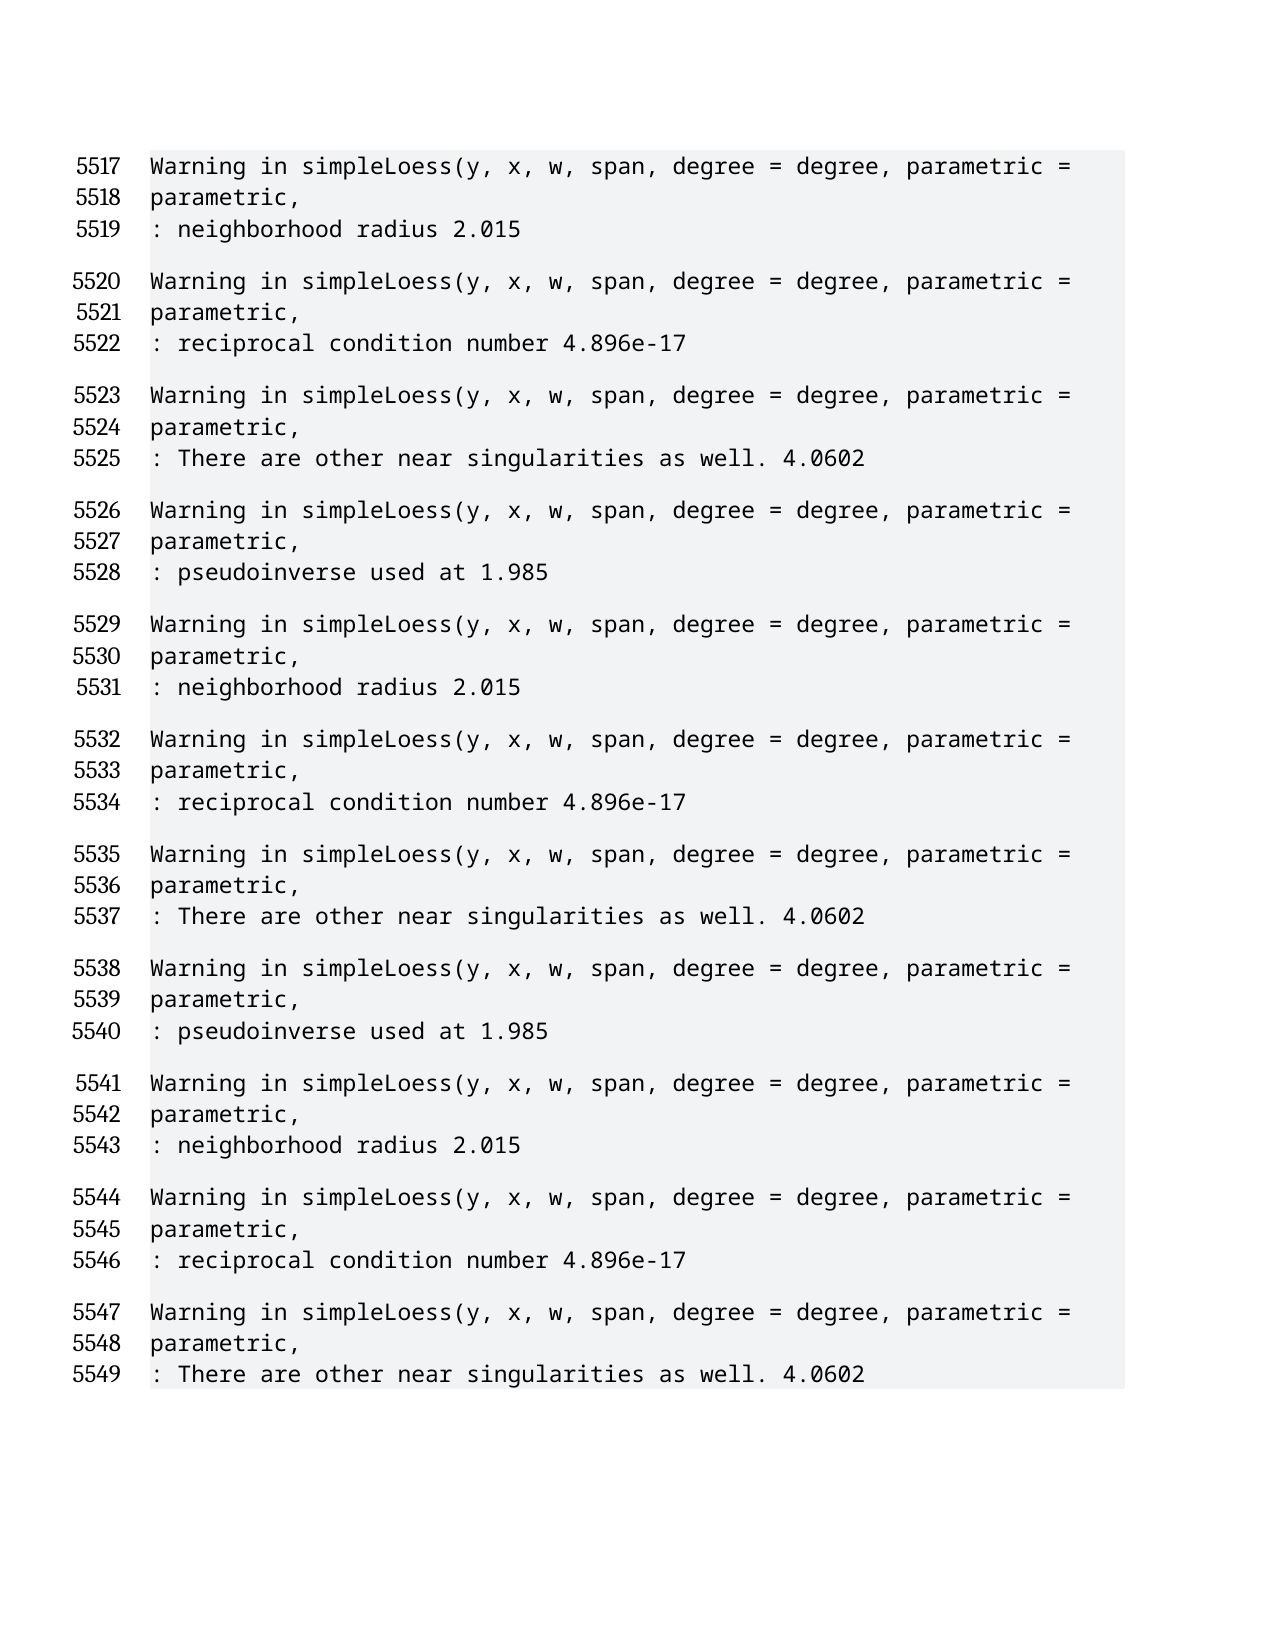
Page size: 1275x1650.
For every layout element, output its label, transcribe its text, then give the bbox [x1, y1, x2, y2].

text Warning in simpleLoess(y, x, w, span, degree = degree, parametric = parametric, : reciprocal condition number 4.896e-17 [150, 723, 1125, 817]
text Warning in simpleLoess(y, x, w, span, degree = degree, parametric = parametric, : neighborhood radius 2.015 [150, 608, 1125, 702]
text Warning in simpleLoess(y, x, w, span, degree = degree, parametric = parametric, : There are other near singularities as well. 4.0602 [150, 379, 1125, 473]
text Warning in simpleLoess(y, x, w, span, degree = degree, parametric = parametric, : neighborhood radius 2.015 [150, 1067, 1125, 1160]
text Warning in simpleLoess(y, x, w, span, degree = degree, parametric = parametric, : pseudoinverse used at 1.985 [150, 952, 1125, 1046]
text Warning in simpleLoess(y, x, w, span, degree = degree, parametric = parametric, : reciprocal condition number 4.896e-17 [150, 264, 1125, 358]
text Warning in simpleLoess(y, x, w, span, degree = degree, parametric = parametric, : There are other near singularities as well. 4.0602 [150, 837, 1125, 931]
text Warning in simpleLoess(y, x, w, span, degree = degree, parametric = parametric, : neighborhood radius 2.015 [150, 150, 1125, 244]
text Warning in simpleLoess(y, x, w, span, degree = degree, parametric = parametric, : There are other near singularities as well. 4.0602 [150, 1296, 1125, 1389]
text Warning in simpleLoess(y, x, w, span, degree = degree, parametric = parametric, : pseudoinverse used at 1.985 [150, 494, 1125, 587]
text Warning in simpleLoess(y, x, w, span, degree = degree, parametric = parametric, : reciprocal condition number 4.896e-17 [150, 1181, 1125, 1275]
